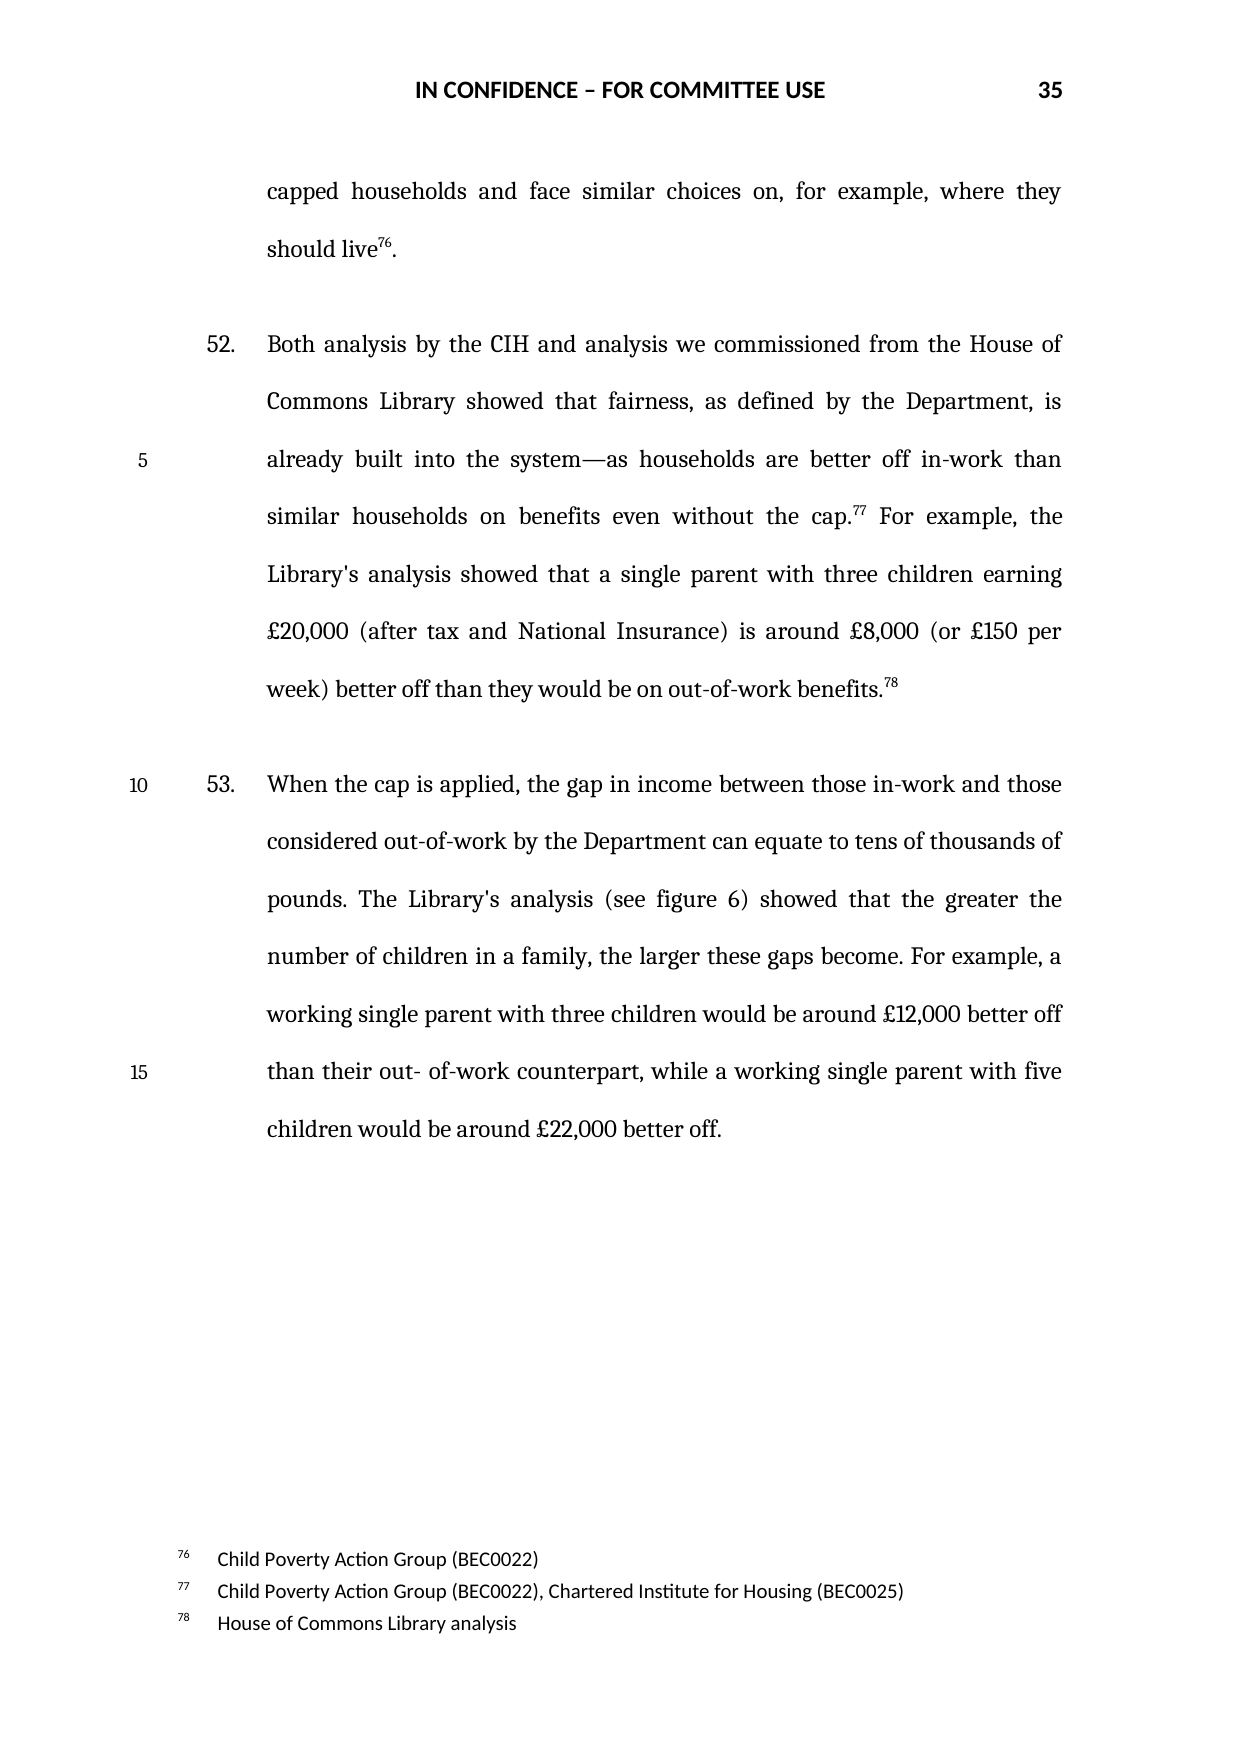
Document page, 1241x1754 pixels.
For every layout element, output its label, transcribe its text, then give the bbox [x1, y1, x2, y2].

text Both analysis by the CIH and analysis we commissioned from the House of Commons Library showed that fairness, as defined by the Department, is already built into the system—as households are better off in-work than similar households on benefits even without the cap. For example, the Library's analysis showed that a single parent with three children earning £20,000 (after tax and National Insurance) is around £8,000 (or £150 per week) better off than they would be on out-of-work benefits. [207, 330, 1063, 703]
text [207, 177, 1063, 263]
text When the cap is applied, the gap in income between those in-work and those considered out-of-work by the Department can equate to tens of thousands of pounds. The Library's analysis (see figure 6) showed that the greater the number of children in a family, the larger these gaps become. For example, a working single parent with three children would be around £12,000 better off than their out- of-work counterpart, while a working single parent with five children would be around £22,000 better off. [207, 770, 1063, 1143]
